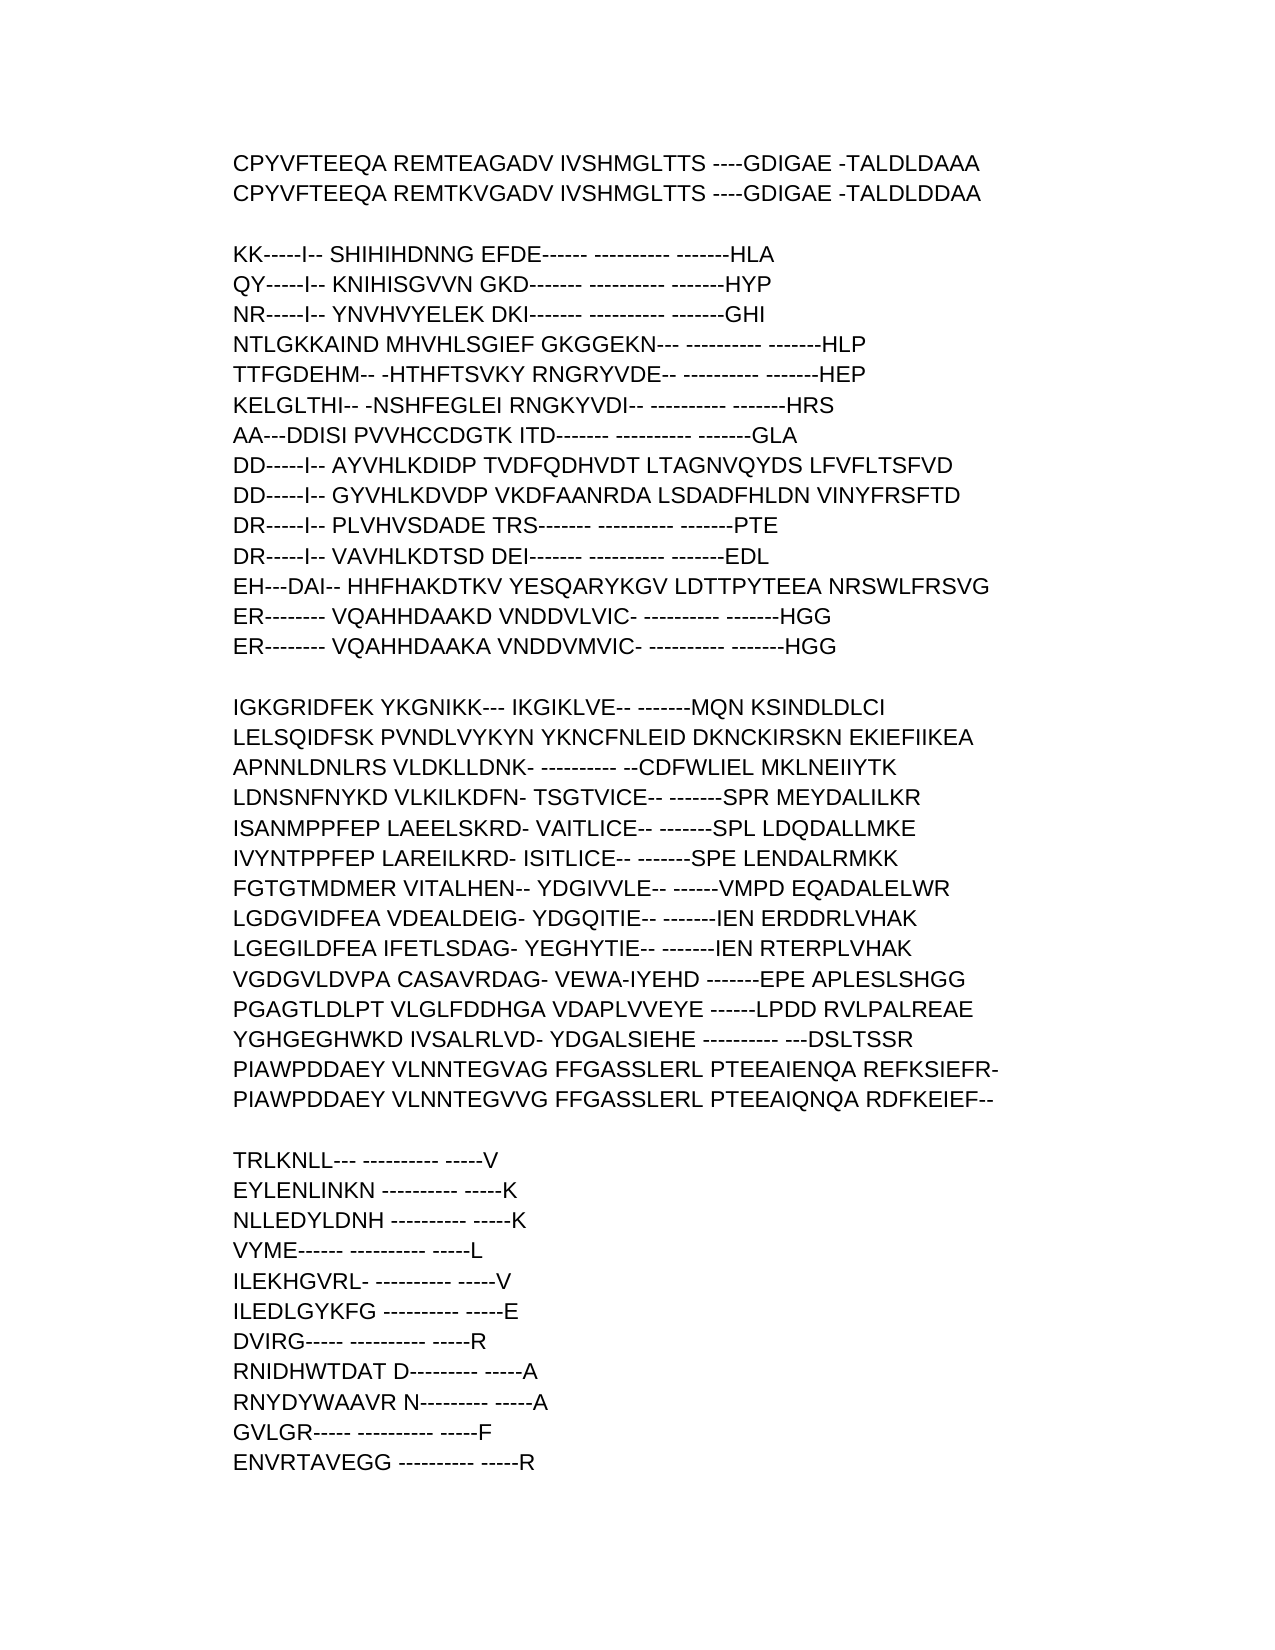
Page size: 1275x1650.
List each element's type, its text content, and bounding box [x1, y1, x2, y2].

text VYME------ ---------- -----L [150, 1237, 1125, 1264]
text QY-----I-- KNIHISGVVN GKD------- ---------- -------HYP [150, 271, 1125, 297]
text DR-----I-- VAVHLKDTSD DEI------- ---------- -------EDL [150, 543, 1125, 569]
text DVIRG----- ---------- -----R [150, 1328, 1125, 1354]
text CPYVFTEEQA REMTEAGADV IVSHMGLTTS ----GDIGAE -TALDLDAAA [150, 150, 1125, 176]
text ER-------- VQAHHDAAKA VNDDVMVIC- ---------- -------HGG [150, 633, 1125, 660]
text YGHGEGHWKD IVSALRLVD- YDGALSIEHE ---------- ---DSLTSSR [150, 1026, 1125, 1052]
text PIAWPDDAEY VLNNTEGVVG FFGASSLERL PTEEAIQNQA RDFKEIEF-- [150, 1086, 1125, 1113]
text DD-----I-- AYVHLKDIDP TVDFQDHVDT LTAGNVQYDS LFVFLTSFVD [150, 452, 1125, 478]
text NR-----I-- YNVHVYELEK DKI------- ---------- -------GHI [150, 301, 1125, 327]
text NTLGKKAIND MHVHLSGIEF GKGGEKN--- ---------- -------HLP [150, 331, 1125, 358]
text KK-----I-- SHIHIHDNNG EFDE------ ---------- -------HLA [150, 241, 1125, 267]
text ER-------- VQAHHDAAKD VNDDVLVIC- ---------- -------HGG [150, 603, 1125, 629]
text RNIDHWTDAT D--------- -----A [150, 1358, 1125, 1385]
text ILEKHGVRL- ---------- -----V [150, 1268, 1125, 1294]
text EYLENLINKN ---------- -----K [150, 1177, 1125, 1203]
text ILEDLGYKFG ---------- -----E [150, 1298, 1125, 1324]
text RNYDYWAAVR N--------- -----A [150, 1388, 1125, 1415]
text NLLEDYLDNH ---------- -----K [150, 1207, 1125, 1234]
text LGDGVIDFEA VDEALDEIG- YDGQITIE-- -------IEN ERDDRLVHAK [150, 905, 1125, 932]
text LELSQIDFSK PVNDLVYKYN YKNCFNLEID DKNCKIRSKN EKIEFIIKEA [150, 724, 1125, 750]
text FGTGTMDMER VITALHEN-- YDGIVVLE-- ------VMPD EQADALELWR [150, 875, 1125, 901]
text TTFGDEHM-- -HTHFTSVKY RNGRYVDE-- ---------- -------HEP [150, 361, 1125, 388]
text PGAGTLDLPT VLGLFDDHGA VDAPLVVEYE ------LPDD RVLPALREAE [150, 996, 1125, 1022]
text KELGLTHI-- -NSHFEGLEI RNGKYVDI-- ---------- -------HRS [150, 392, 1125, 418]
text DD-----I-- GYVHLKDVDP VKDFAANRDA LSDADFHLDN VINYFRSFTD [150, 482, 1125, 509]
text CPYVFTEEQA REMTKVGADV IVSHMGLTTS ----GDIGAE -TALDLDDAA [150, 180, 1125, 207]
text IVYNTPPFEP LAREILKRD- ISITLICE-- -------SPE LENDALRMKK [150, 845, 1125, 871]
text TRLKNLL--- ---------- -----V [150, 1147, 1125, 1173]
text AA---DDISI PVVHCCDGTK ITD------- ---------- -------GLA [150, 422, 1125, 448]
text IGKGRIDFEK YKGNIKK--- IKGIKLVE-- -------MQN KSINDLDLCI [150, 694, 1125, 720]
text ISANMPPFEP LAEELSKRD- VAITLICE-- -------SPL LDQDALLMKE [150, 814, 1125, 841]
text DR-----I-- PLVHVSDADE TRS------- ---------- -------PTE [150, 512, 1125, 539]
text LDNSNFNYKD VLKILKDFN- TSGTVICE-- -------SPR MEYDALILKR [150, 784, 1125, 811]
text EH---DAI-- HHFHAKDTKV YESQARYKGV LDTTPYTEEA NRSWLFRSVG [150, 573, 1125, 599]
text GVLGR----- ---------- -----F [150, 1419, 1125, 1445]
text ENVRTAVEGG ---------- -----R [150, 1449, 1125, 1475]
text PIAWPDDAEY VLNNTEGVAG FFGASSLERL PTEEAIENQA REFKSIEFR- [150, 1056, 1125, 1083]
text APNNLDNLRS VLDKLLDNK- ---------- --CDFWLIEL MKLNEIIYTK [150, 754, 1125, 781]
text LGEGILDFEA IFETLSDAG- YEGHYTIE-- -------IEN RTERPLVHAK [150, 935, 1125, 962]
text VGDGVLDVPA CASAVRDAG- VEWA-IYEHD -------EPE APLESLSHGG [150, 966, 1125, 992]
